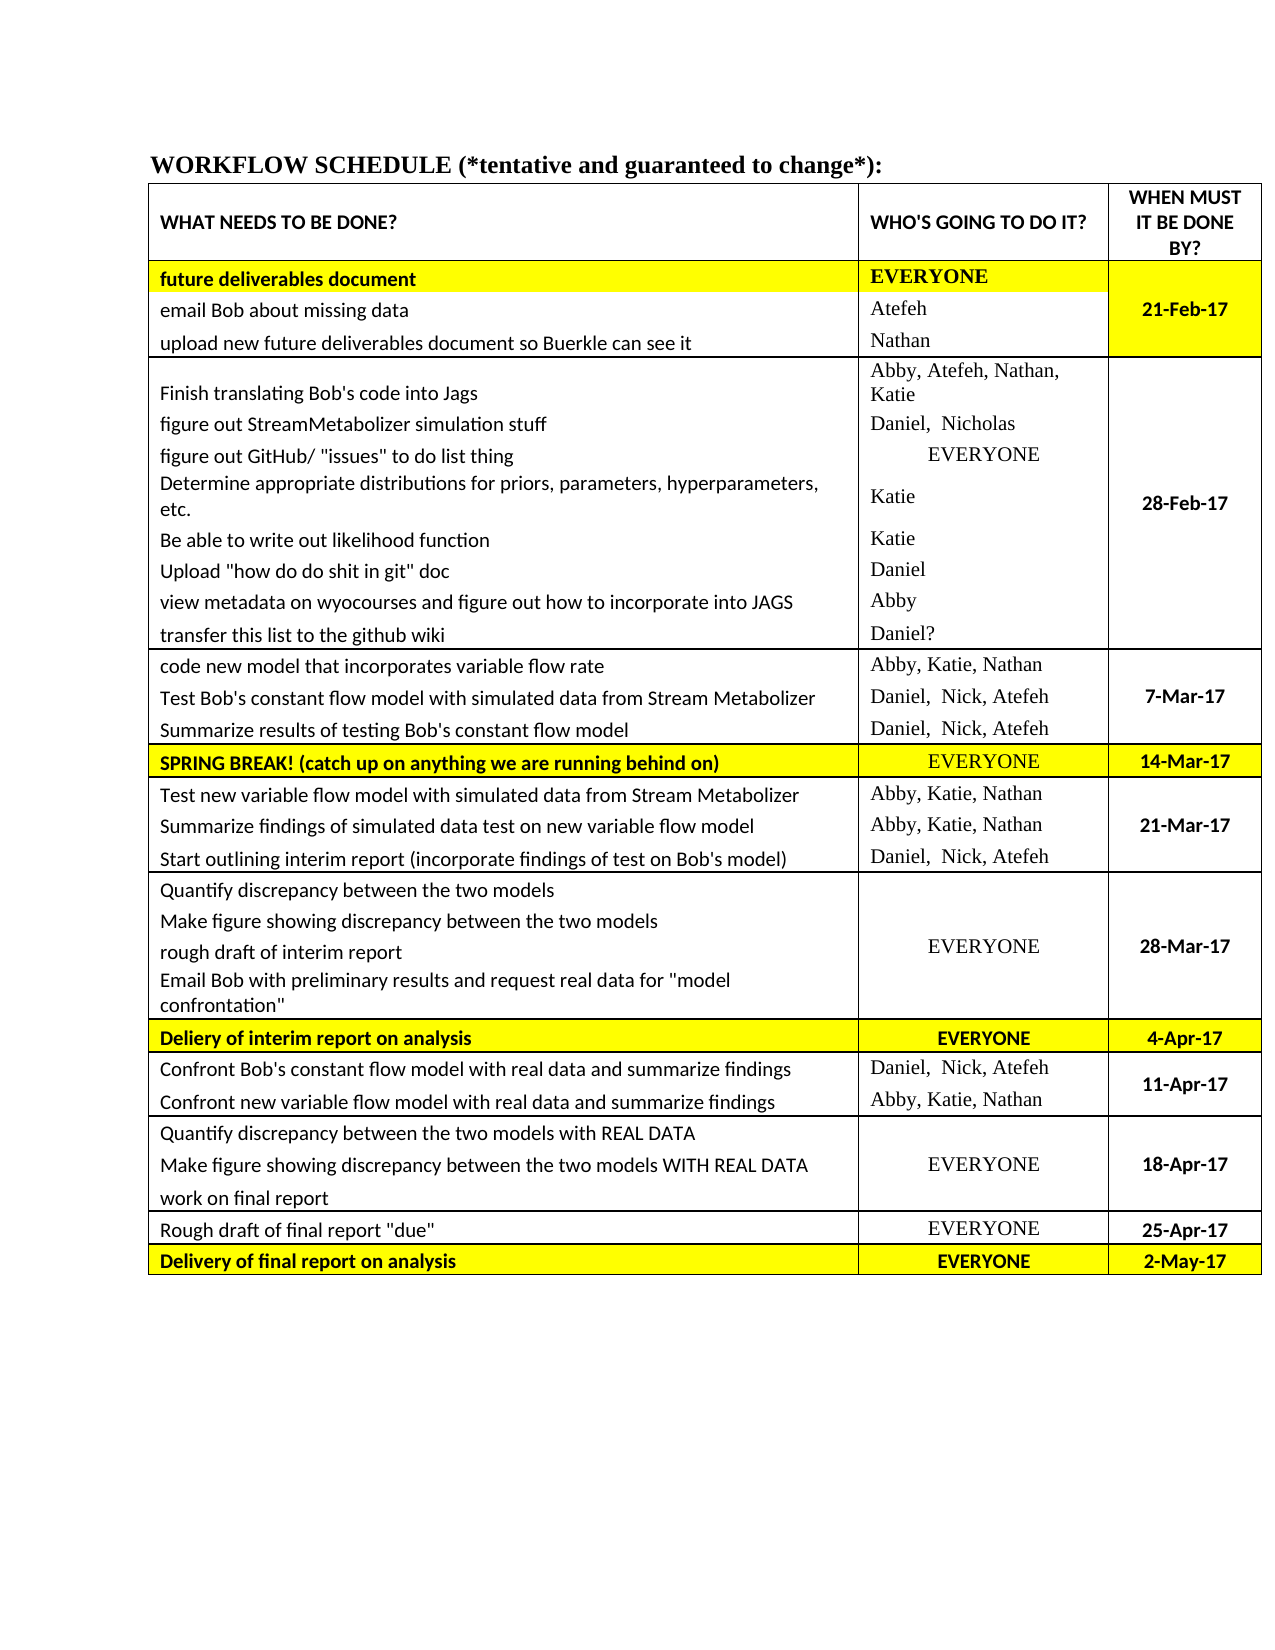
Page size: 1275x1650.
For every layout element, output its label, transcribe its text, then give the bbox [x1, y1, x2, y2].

table_cell 4-Apr-17 [1109, 1020, 1261, 1051]
table_cell Daniel, Nick, Atefeh [859, 679, 1108, 710]
table_cell Make figure showing discrepancy between the two models WITH REAL DATA [149, 1146, 858, 1177]
table_cell Confront new variable flow model with real data and summarize findings [149, 1082, 858, 1115]
table_cell 7-Mar-17 [1109, 650, 1261, 743]
table_cell Make figure showing discrepancy between the two models [149, 903, 858, 934]
table_cell Test Bob's constant flow model with simulated data from Stream Metabolizer [149, 679, 858, 710]
table_cell Daniel, Nick, Atefeh [859, 1053, 1108, 1082]
table_cell Email Bob with preliminary results and request real data for "model confrontation" [149, 965, 858, 1018]
table_cell Deliery of interim report on analysis [149, 1020, 858, 1051]
table_cell Finish translating Bob's code into Jags [149, 358, 858, 406]
table_cell transfer this list to the github wiki [149, 615, 858, 648]
table_cell Abby, Katie, Nathan [859, 1082, 1108, 1115]
table_cell future deliverables document [149, 261, 858, 292]
table_cell Daniel, Nicholas [859, 406, 1108, 437]
table_cell Katie [859, 521, 1108, 552]
table_cell Daniel, Nick, Atefeh [859, 839, 1108, 871]
table_cell EVERYONE [859, 261, 1108, 292]
table_cell upload new future deliverables document so Buerkle can see it [149, 323, 858, 356]
table_cell Abby [859, 584, 1108, 615]
table_cell Summarize findings of simulated data test on new variable flow model [149, 807, 858, 838]
table_cell Summarize results of testing Bob's constant flow model [149, 710, 858, 743]
table_cell Nathan [859, 323, 1108, 356]
table_cell work on final report [149, 1177, 858, 1210]
table_cell Upload "how do do shit in git" doc [149, 553, 858, 584]
table_cell Daniel, Nick, Atefeh [859, 710, 1108, 743]
table_cell Abby, Atefeh, Nathan, Katie [859, 358, 1108, 406]
table_cell Quantify discrepancy between the two models [149, 873, 858, 902]
table_cell EVERYONE [859, 1117, 1108, 1210]
table_cell figure out GitHub/ "issues" to do list thing [149, 437, 858, 468]
table_header WHAT NEEDS TO BE DONE? [149, 184, 858, 260]
table_cell EVERYONE [859, 437, 1108, 468]
table_cell rough draft of interim report [149, 934, 858, 965]
table_cell Katie [859, 468, 1108, 521]
table_cell EVERYONE [859, 873, 1108, 1018]
table_cell Confront Bob's constant flow model with real data and summarize findings [149, 1053, 858, 1082]
table_cell Atefeh [859, 292, 1108, 323]
table_cell email Bob about missing data [149, 292, 858, 323]
table_cell code new model that incorporates variable flow rate [149, 650, 858, 679]
table_cell 21-Feb-17 [1109, 261, 1261, 356]
table_cell EVERYONE [859, 1020, 1108, 1051]
table_header WHO'S GOING TO DO IT? [859, 184, 1108, 260]
table_cell Quantify discrepancy between the two models with REAL DATA [149, 1117, 858, 1146]
table_cell 28-Mar-17 [1109, 873, 1261, 1018]
table_cell 14-Mar-17 [1109, 745, 1261, 776]
table_header WHEN MUST IT BE DONE BY? [1109, 184, 1261, 260]
table_cell 28-Feb-17 [1109, 358, 1261, 648]
table_cell 2-May-17 [1109, 1245, 1261, 1274]
table_cell Abby, Katie, Nathan [859, 778, 1108, 807]
table_cell view metadata on wyocourses and figure out how to incorporate into JAGS [149, 584, 858, 615]
table_cell Abby, Katie, Nathan [859, 650, 1108, 679]
table_cell 21-Mar-17 [1109, 778, 1261, 871]
table_cell Determine appropriate distributions for priors, parameters, hyperparameters, etc. [149, 468, 858, 521]
table_cell EVERYONE [859, 1245, 1108, 1274]
table_cell EVERYONE [859, 745, 1108, 776]
table_cell Daniel? [859, 615, 1108, 648]
table_cell Be able to write out likelihood function [149, 521, 858, 552]
table_cell Delivery of final report on analysis [149, 1245, 858, 1274]
table_cell Rough draft of final report "due" [149, 1212, 858, 1243]
table_cell SPRING BREAK! (catch up on anything we are running behind on) [149, 745, 858, 776]
table_cell Start outlining interim report (incorporate findings of test on Bob's model) [149, 839, 858, 871]
table_cell Daniel [859, 553, 1108, 584]
table_cell 11-Apr-17 [1109, 1053, 1261, 1115]
table_cell Abby, Katie, Nathan [859, 807, 1108, 838]
table_cell 18-Apr-17 [1109, 1117, 1261, 1210]
table_cell Test new variable flow model with simulated data from Stream Metabolizer [149, 778, 858, 807]
table_cell EVERYONE [859, 1212, 1108, 1243]
table_cell figure out StreamMetabolizer simulation stuff [149, 406, 858, 437]
text WORKFLOW SCHEDULE (*tentative and guaranteed to change*): [150, 150, 1125, 179]
table_cell 25-Apr-17 [1109, 1212, 1261, 1243]
